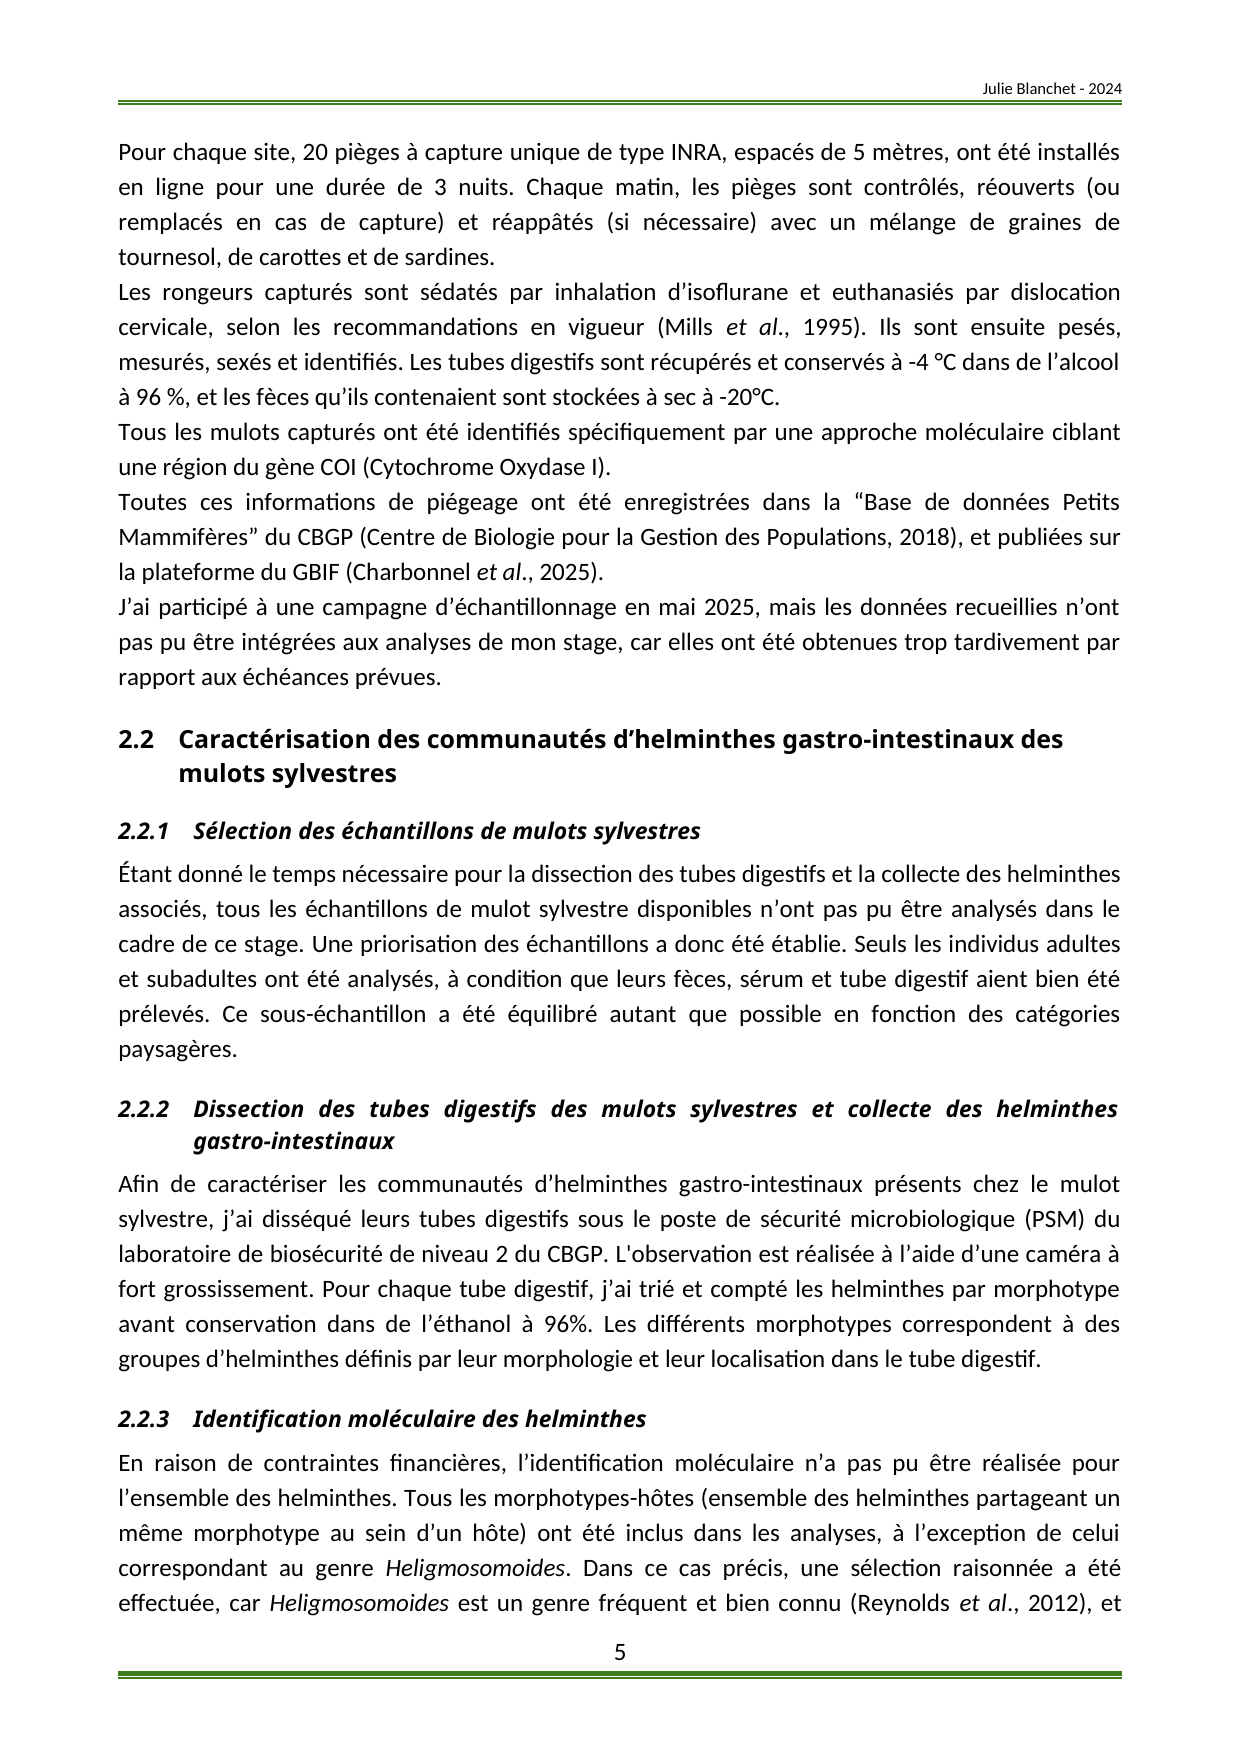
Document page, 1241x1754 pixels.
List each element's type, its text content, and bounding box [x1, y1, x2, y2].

text Toutes ces informations de piégeage ont été enregistrées dans la “Base de données Petits Mammifères” du CBGP (Centre de Biologie pour la Gestion des Populations, 2018), et publiées sur la plateforme du GBIF (Charbonnel et al., 2025). [118, 486, 1122, 587]
text Tous les mulots capturés ont été identifiés spécifiquement par une approche moléculaire ciblant une région du gène COI (Cytochrome Oxydase I). [118, 416, 1122, 482]
text Les rongeurs capturés sont sédatés par inhalation d’isoflurane et euthanasiés par dislocation cervicale, selon les recommandations en vigueur (Mills et al., 1995). Ils sont ensuite pesés, mesurés, sexés et identifiés. Les tubes digestifs sont récupérés et conservés à -4 °C dans de l’alcool à 96 %, et les fèces qu’ils contenaient sont stockées à sec à -20°C. [118, 276, 1122, 412]
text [118, 1447, 1122, 1618]
text J’ai participé à une campagne d’échantillonnage en mai 2025, mais les données recueillies n’ont pas pu être intégrées aux analyses de mon stage, car elles ont été obtenues trop tardivement par rapport aux échéances prévues. [118, 591, 1122, 692]
text Pour chaque site, 20 pièges à capture unique de type INRA, espacés de 5 mètres, ont été installés en ligne pour une durée de 3 nuits. Chaque matin, les pièges sont contrôlés, réouverts (ou remplacés en cas de capture) et réappâtés (si nécessaire) avec un mélange de graines de tournesol, de carottes et de sardines. [118, 136, 1122, 272]
text Étant donné le temps nécessaire pour la dissection des tubes digestifs et la collecte des helminthes associés, tous les échantillons de mulot sylvestre disponibles n’ont pas pu être analysés dans le cadre de ce stage. Une priorisation des échantillons a donc été établie. Seuls les individus adultes et subadultes ont été analysés, à condition que leurs fèces, sérum et tube digestif aient bien été prélevés. Ce sous-échantillon a été équilibré autant que possible en fonction des catégories paysagères. [118, 858, 1122, 1064]
text Afin de caractériser les communautés d’helminthes gastro-intestinaux présents chez le mulot sylvestre, j’ai disséqué leurs tubes digestifs sous le poste de sécurité microbiologique (PSM) du laboratoire de biosécurité de niveau 2 du CBGP. L'observation est réalisée à l’aide d’une caméra à fort grossissement. Pour chaque tube digestif, j’ai trié et compté les helminthes par morphotype avant conservation dans de l’éthanol à 96%. Les différents morphotypes correspondent à des groupes d’helminthes définis par leur morphologie et leur localisation dans le tube digestif. [118, 1168, 1122, 1374]
subtitle Identification moléculaire des helminthes [118, 1403, 1122, 1434]
subtitle Dissection des tubes digestifs des mulots sylvestres et collecte des helminthes gastro-intestinaux [118, 1093, 1122, 1156]
subtitle Sélection des échantillons de mulots sylvestres [118, 814, 1122, 846]
subtitle Caractérisation des communautés d’helminthes gastro-intestinaux des mulots sylvestres [118, 721, 1122, 789]
